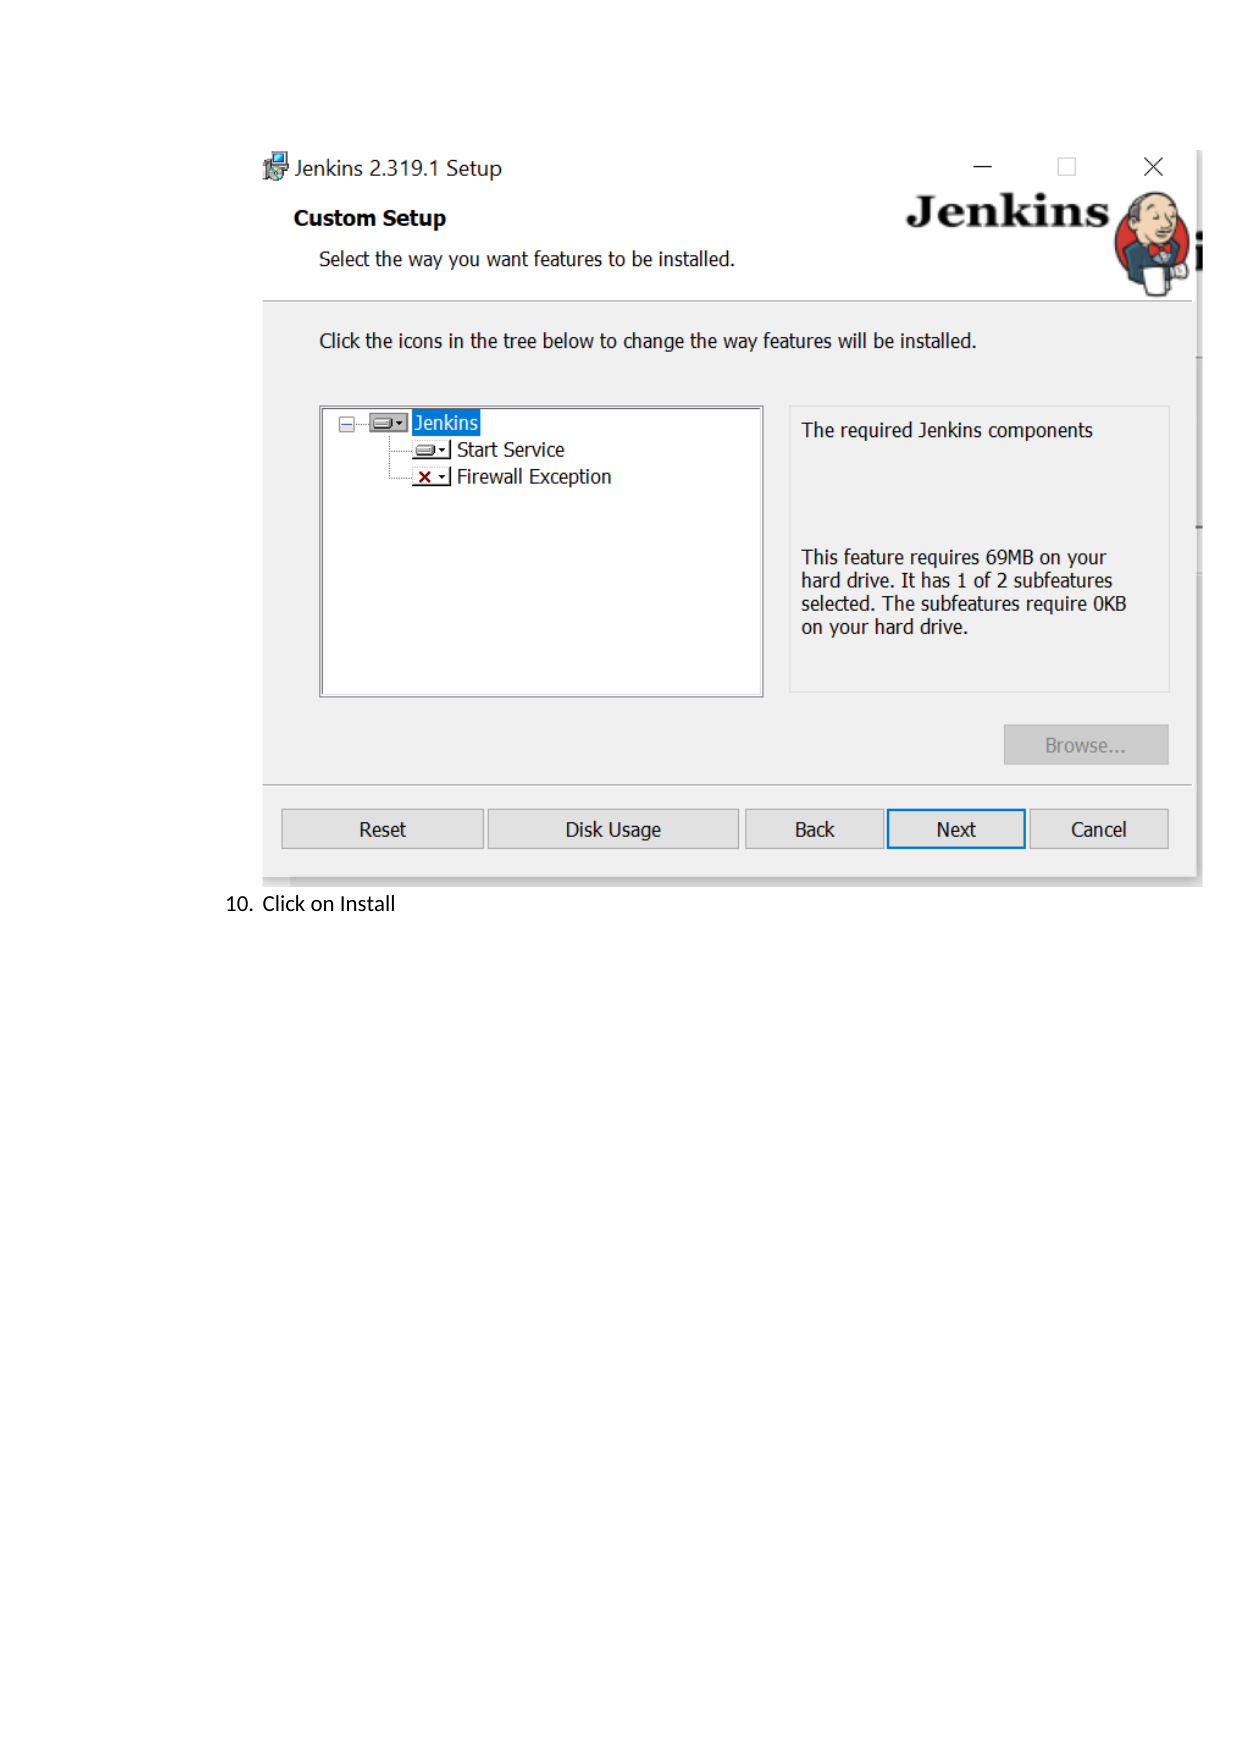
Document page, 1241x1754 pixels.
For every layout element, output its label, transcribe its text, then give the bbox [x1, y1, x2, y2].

list Click on Install [225, 889, 1090, 917]
picture [262, 150, 1203, 887]
